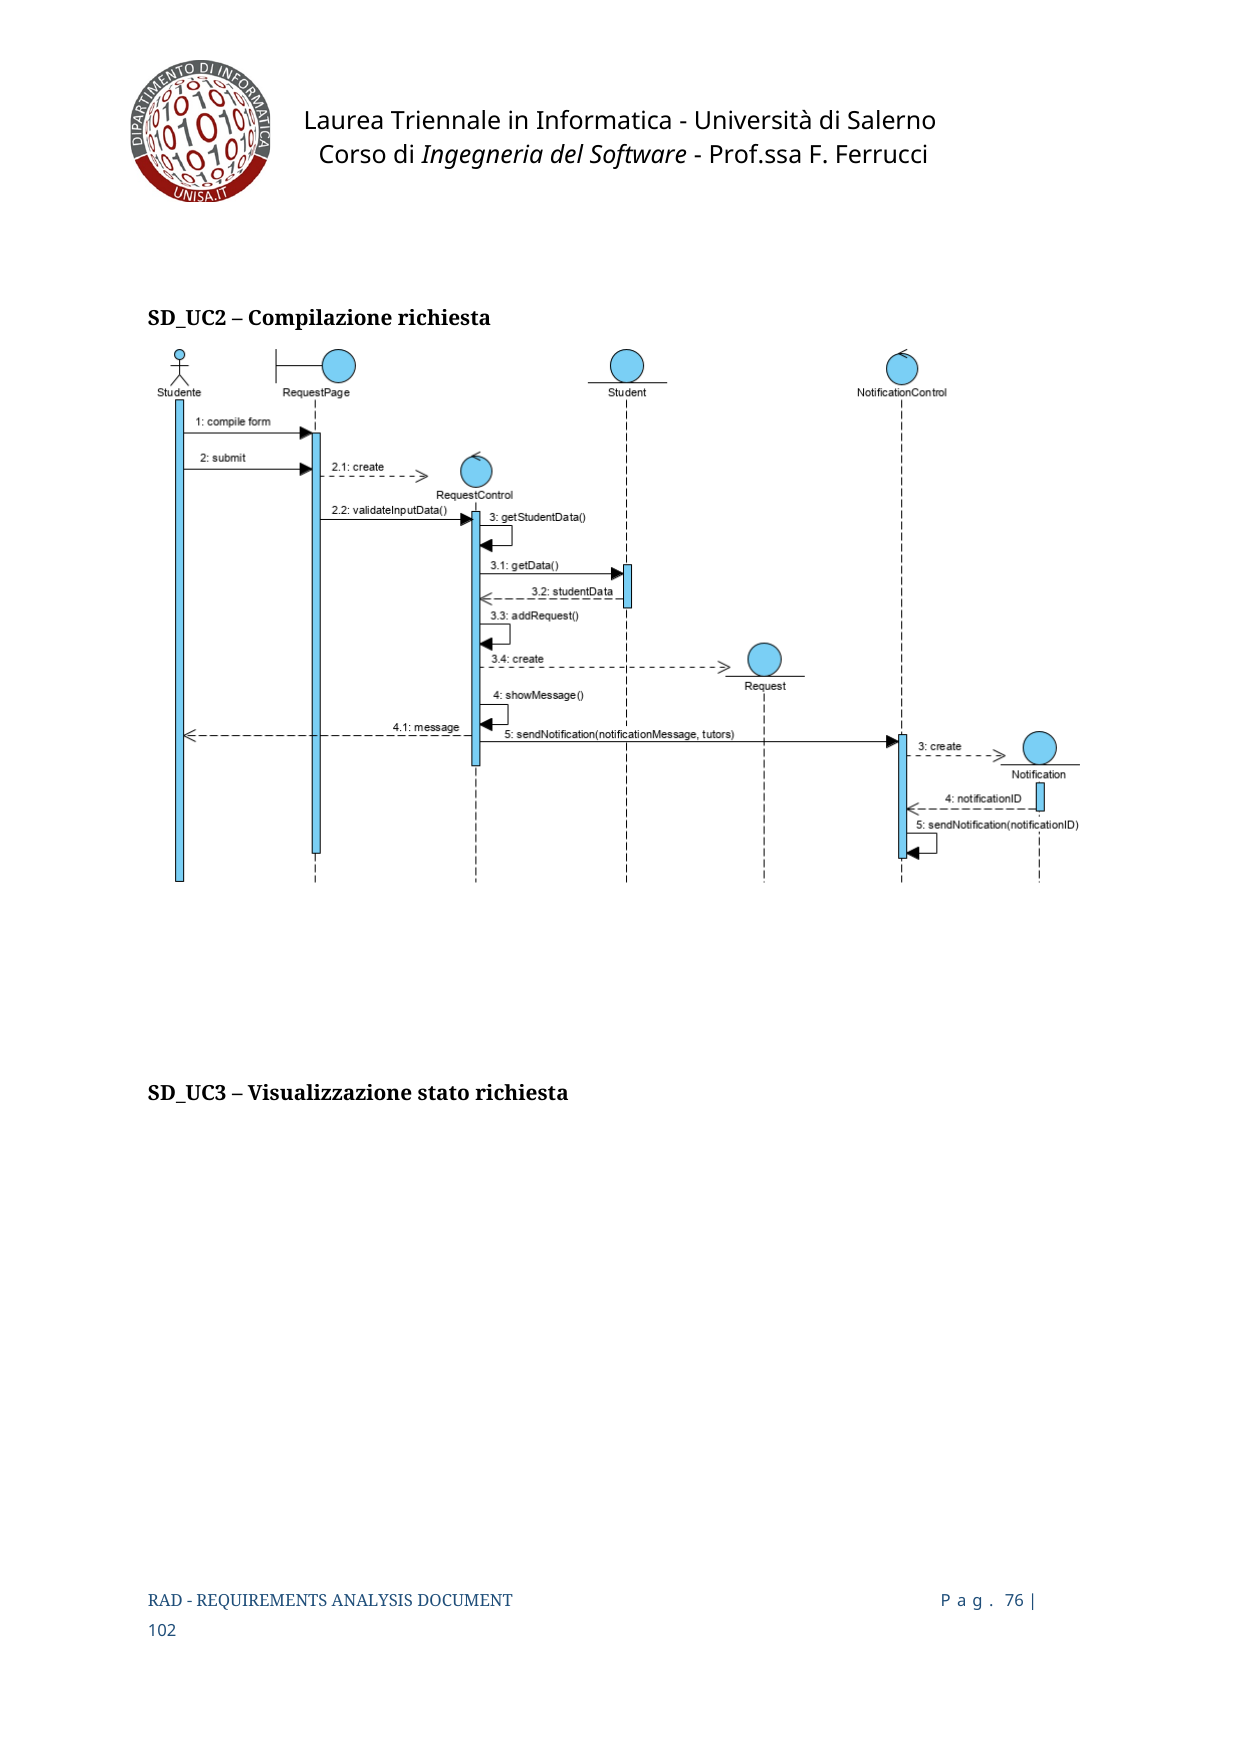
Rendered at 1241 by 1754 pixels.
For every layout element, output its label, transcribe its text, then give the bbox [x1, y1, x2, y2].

picture [147, 338, 1093, 898]
text SD_UC3 – Visualizzazione stato richiesta [148, 1078, 1092, 1106]
text SD_UC2 – Compilazione richiesta [148, 303, 1092, 332]
picture [129, 60, 271, 201]
